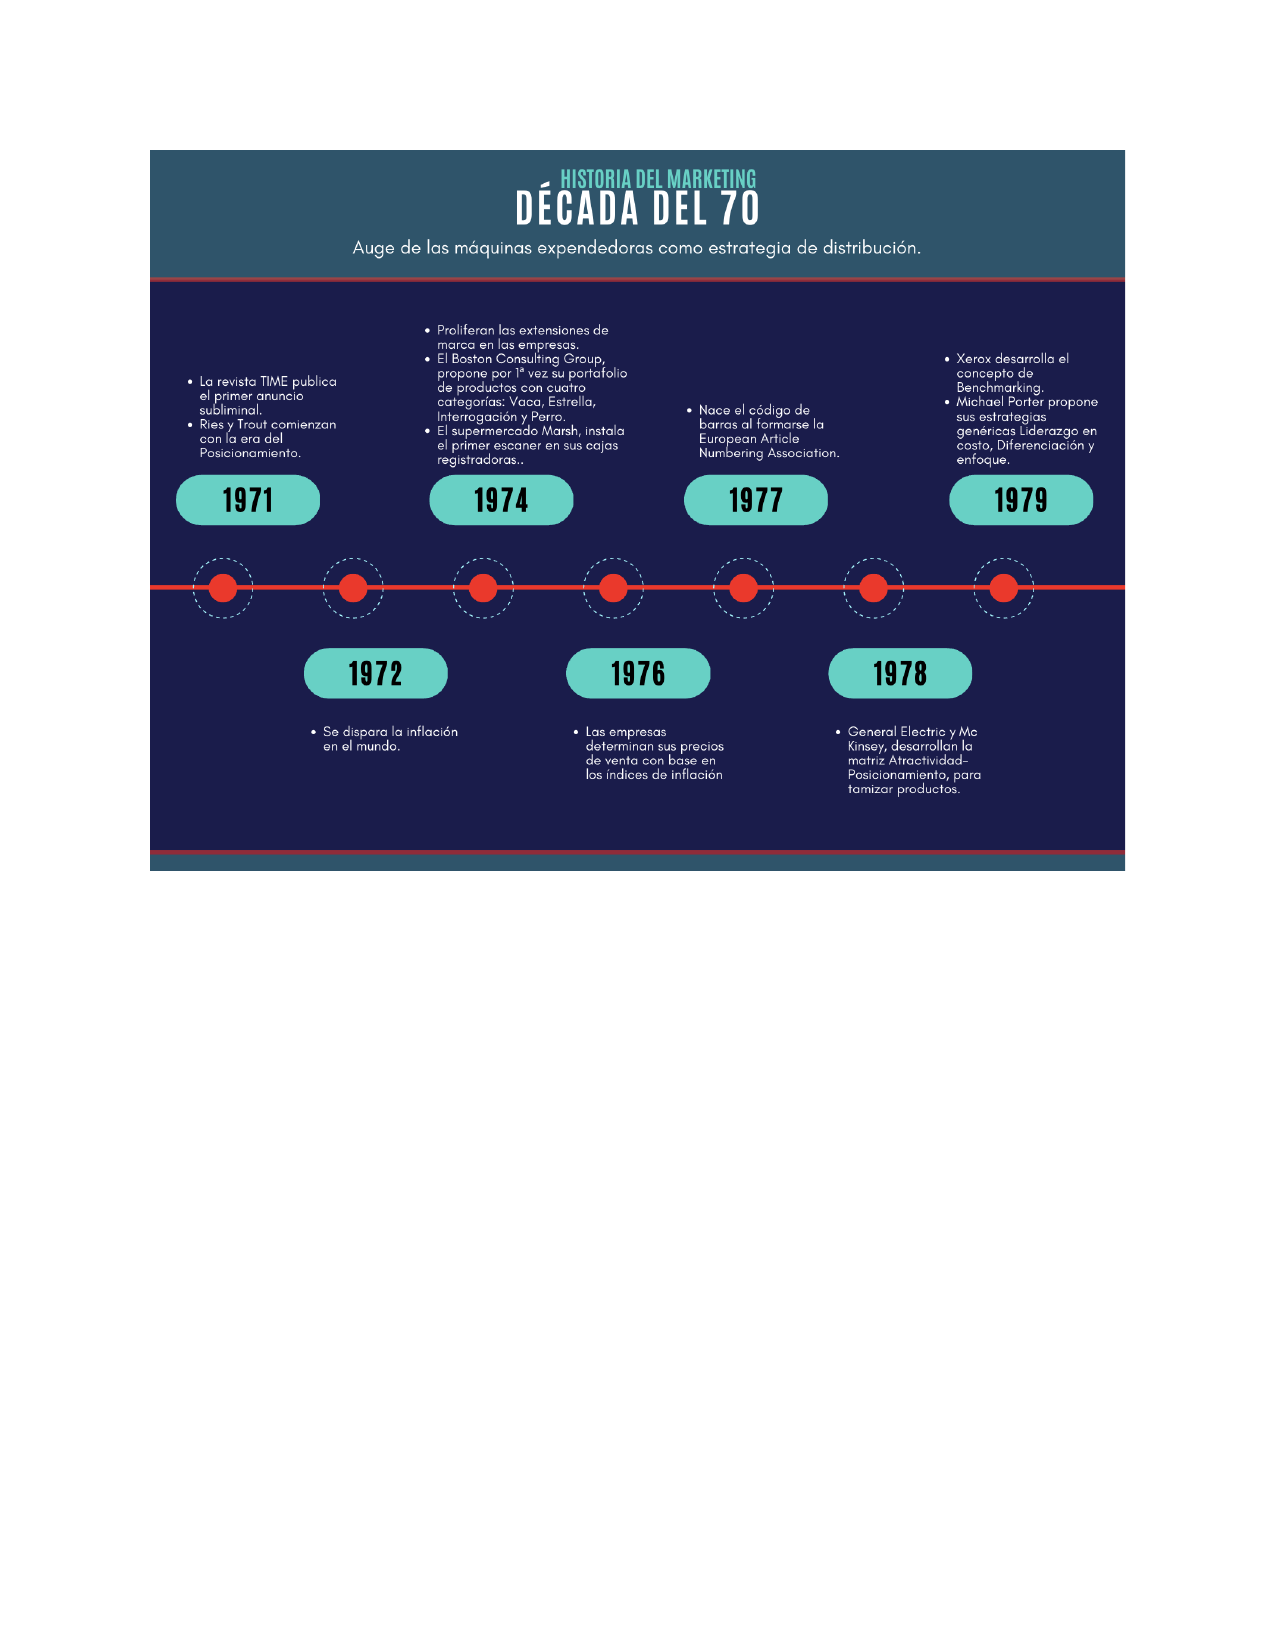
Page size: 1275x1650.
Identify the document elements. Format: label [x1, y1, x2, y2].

picture [150, 150, 1125, 871]
